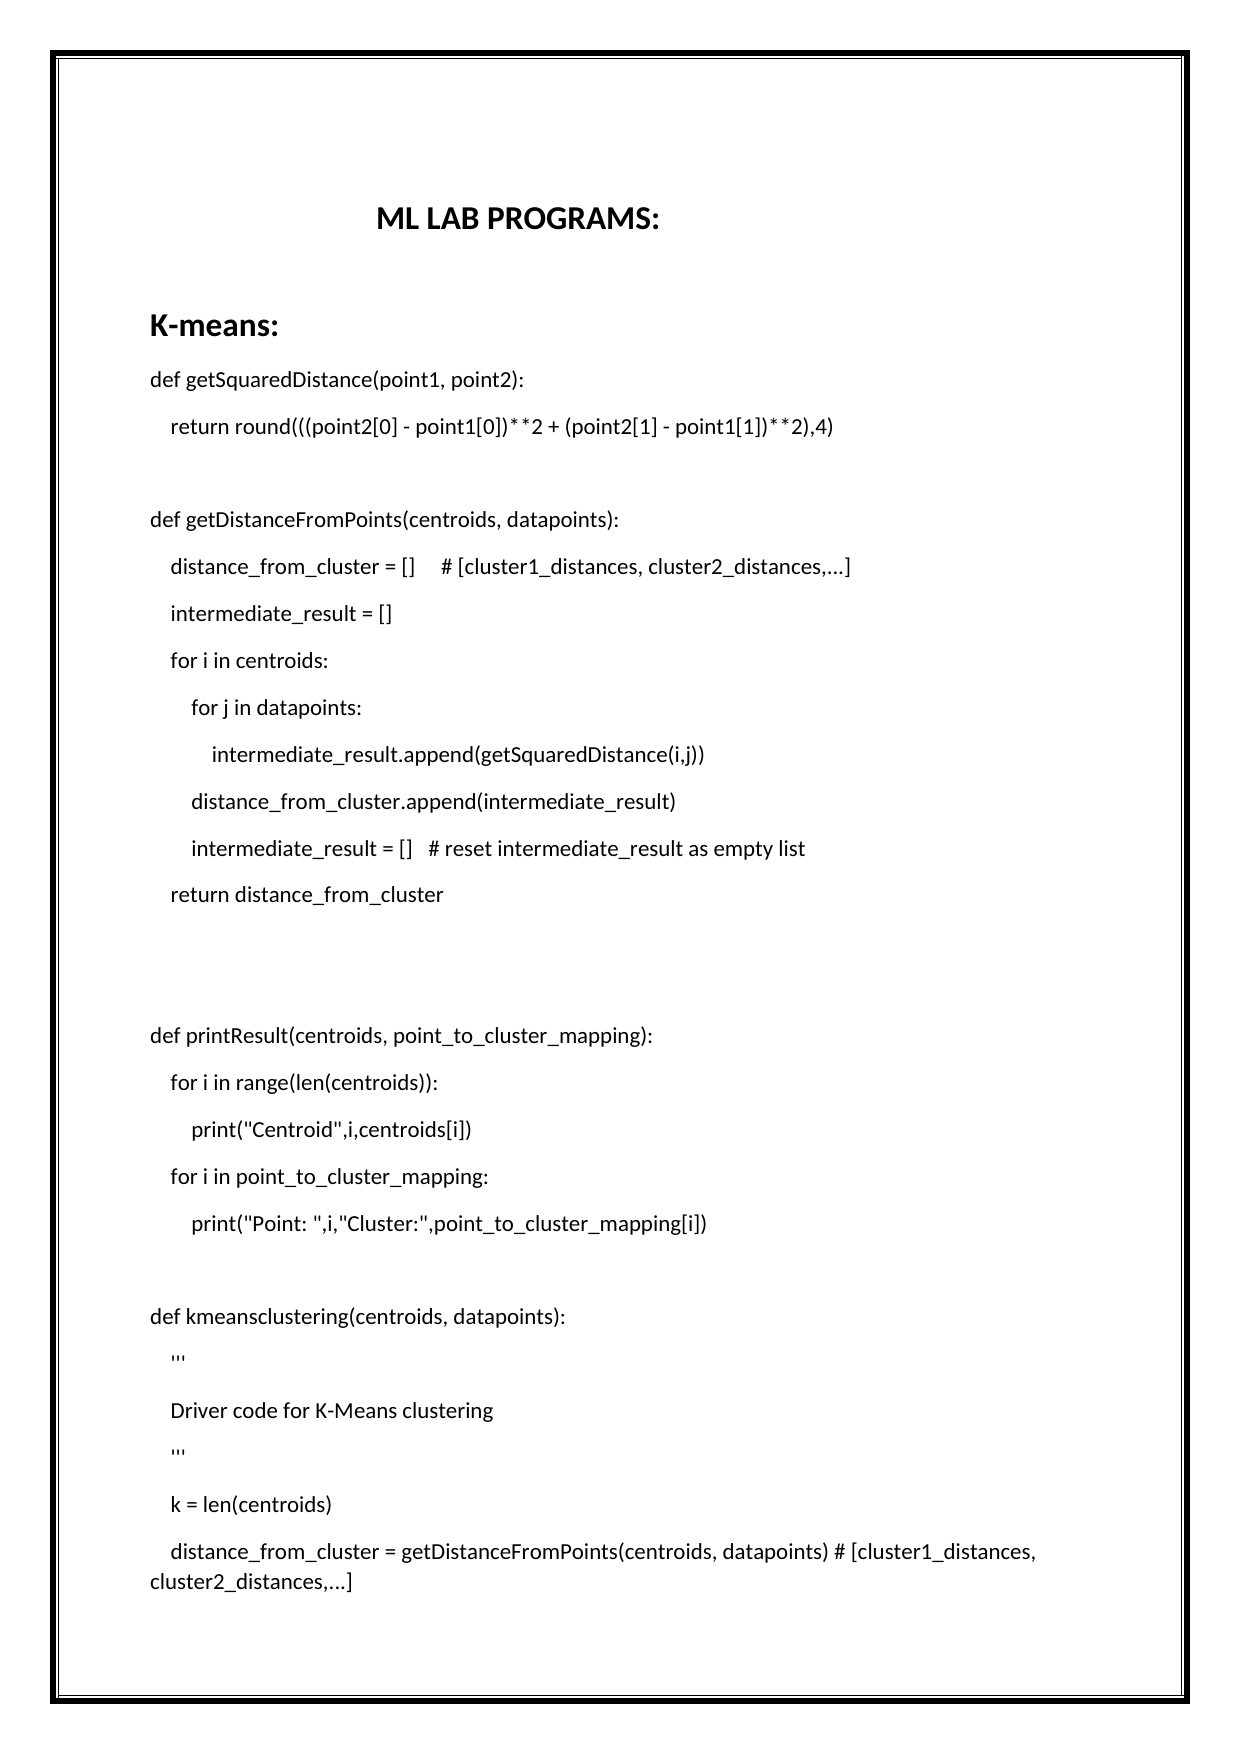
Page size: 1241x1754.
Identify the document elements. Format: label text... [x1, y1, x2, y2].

text print("Centroid",i,centroids[i]) [150, 1115, 1090, 1143]
text ''' [150, 1443, 1090, 1471]
text Driver code for K-Means clustering [150, 1396, 1090, 1424]
text ''' [150, 1349, 1090, 1377]
text def getSquaredDistance(point1, point2): [150, 365, 1090, 393]
text for i in range(len(centroids)): [150, 1068, 1090, 1096]
text def kmeansclustering(centroids, datapoints): [150, 1302, 1090, 1331]
text for i in point_to_cluster_mapping: [150, 1162, 1090, 1190]
text distance_from_cluster.append(intermediate_result) [150, 787, 1090, 815]
text K-means: [150, 304, 1090, 345]
text for i in centroids: [150, 646, 1090, 674]
text for j in datapoints: [150, 693, 1090, 721]
text distance_from_cluster = getDistanceFromPoints(centroids, datapoints) # [cluster1_distances, cluster2_distances,...] [150, 1537, 1090, 1595]
text intermediate_result = [] # reset intermediate_result as empty list [150, 834, 1090, 862]
text return distance_from_cluster [150, 881, 1090, 909]
text print("Point: ",i,"Cluster:",point_to_cluster_mapping[i]) [150, 1209, 1090, 1237]
text intermediate_result = [] [150, 599, 1090, 627]
text ML LAB PROGRAMS: [150, 197, 1090, 238]
text intermediate_result.append(getSquaredDistance(i,j)) [150, 740, 1090, 768]
text distance_from_cluster = [] # [cluster1_distances, cluster2_distances,...] [150, 552, 1090, 581]
text def printResult(centroids, point_to_cluster_mapping): [150, 1021, 1090, 1049]
text def getDistanceFromPoints(centroids, datapoints): [150, 506, 1090, 534]
text return round(((point2[0] - point1[0])**2 + (point2[1] - point1[1])**2),4) [150, 412, 1090, 440]
text k = len(centroids) [150, 1490, 1090, 1518]
